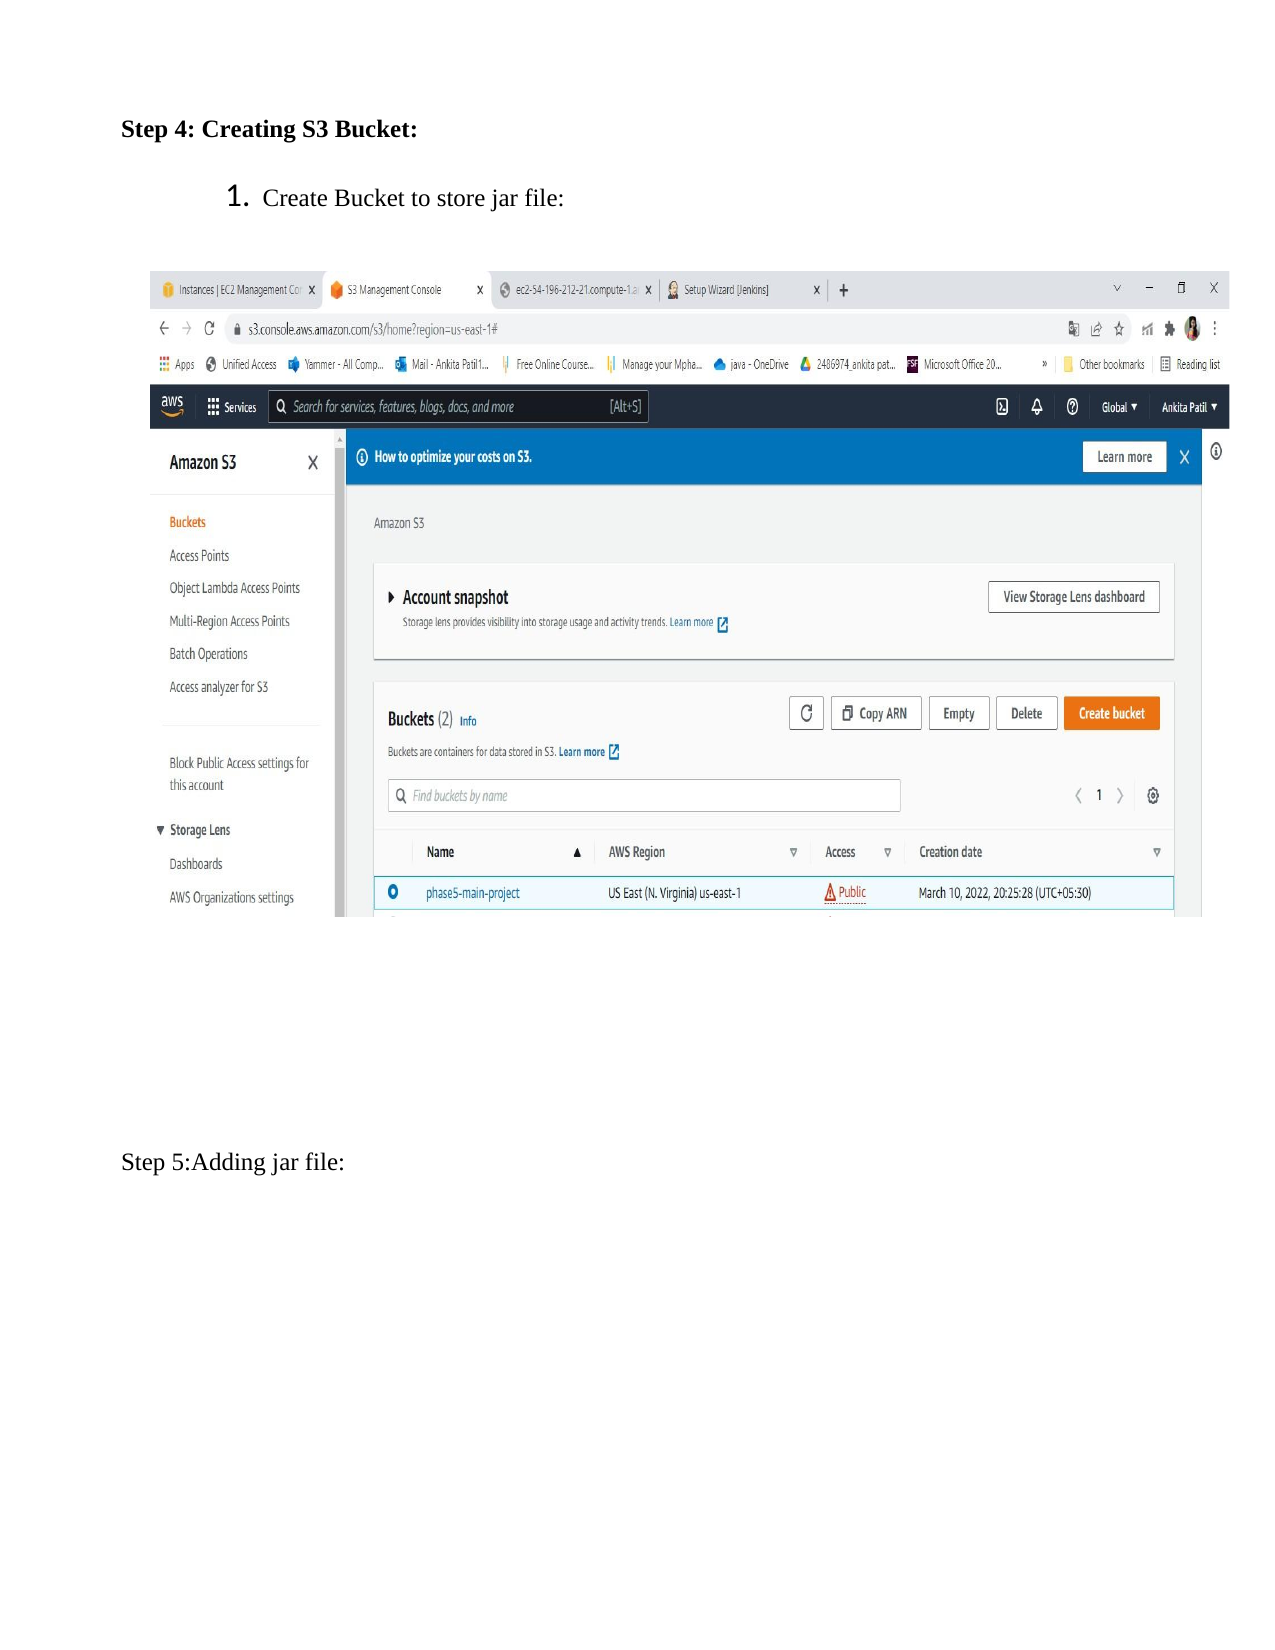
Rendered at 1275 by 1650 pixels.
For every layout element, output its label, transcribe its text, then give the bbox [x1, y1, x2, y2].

picture [150, 271, 1230, 917]
text Step 5:Adding jar file: [121, 1147, 1233, 1176]
list Create Bucket to store jar file: [225, 174, 1233, 215]
text Step 4: Creating S3 Bucket: [121, 114, 1233, 143]
